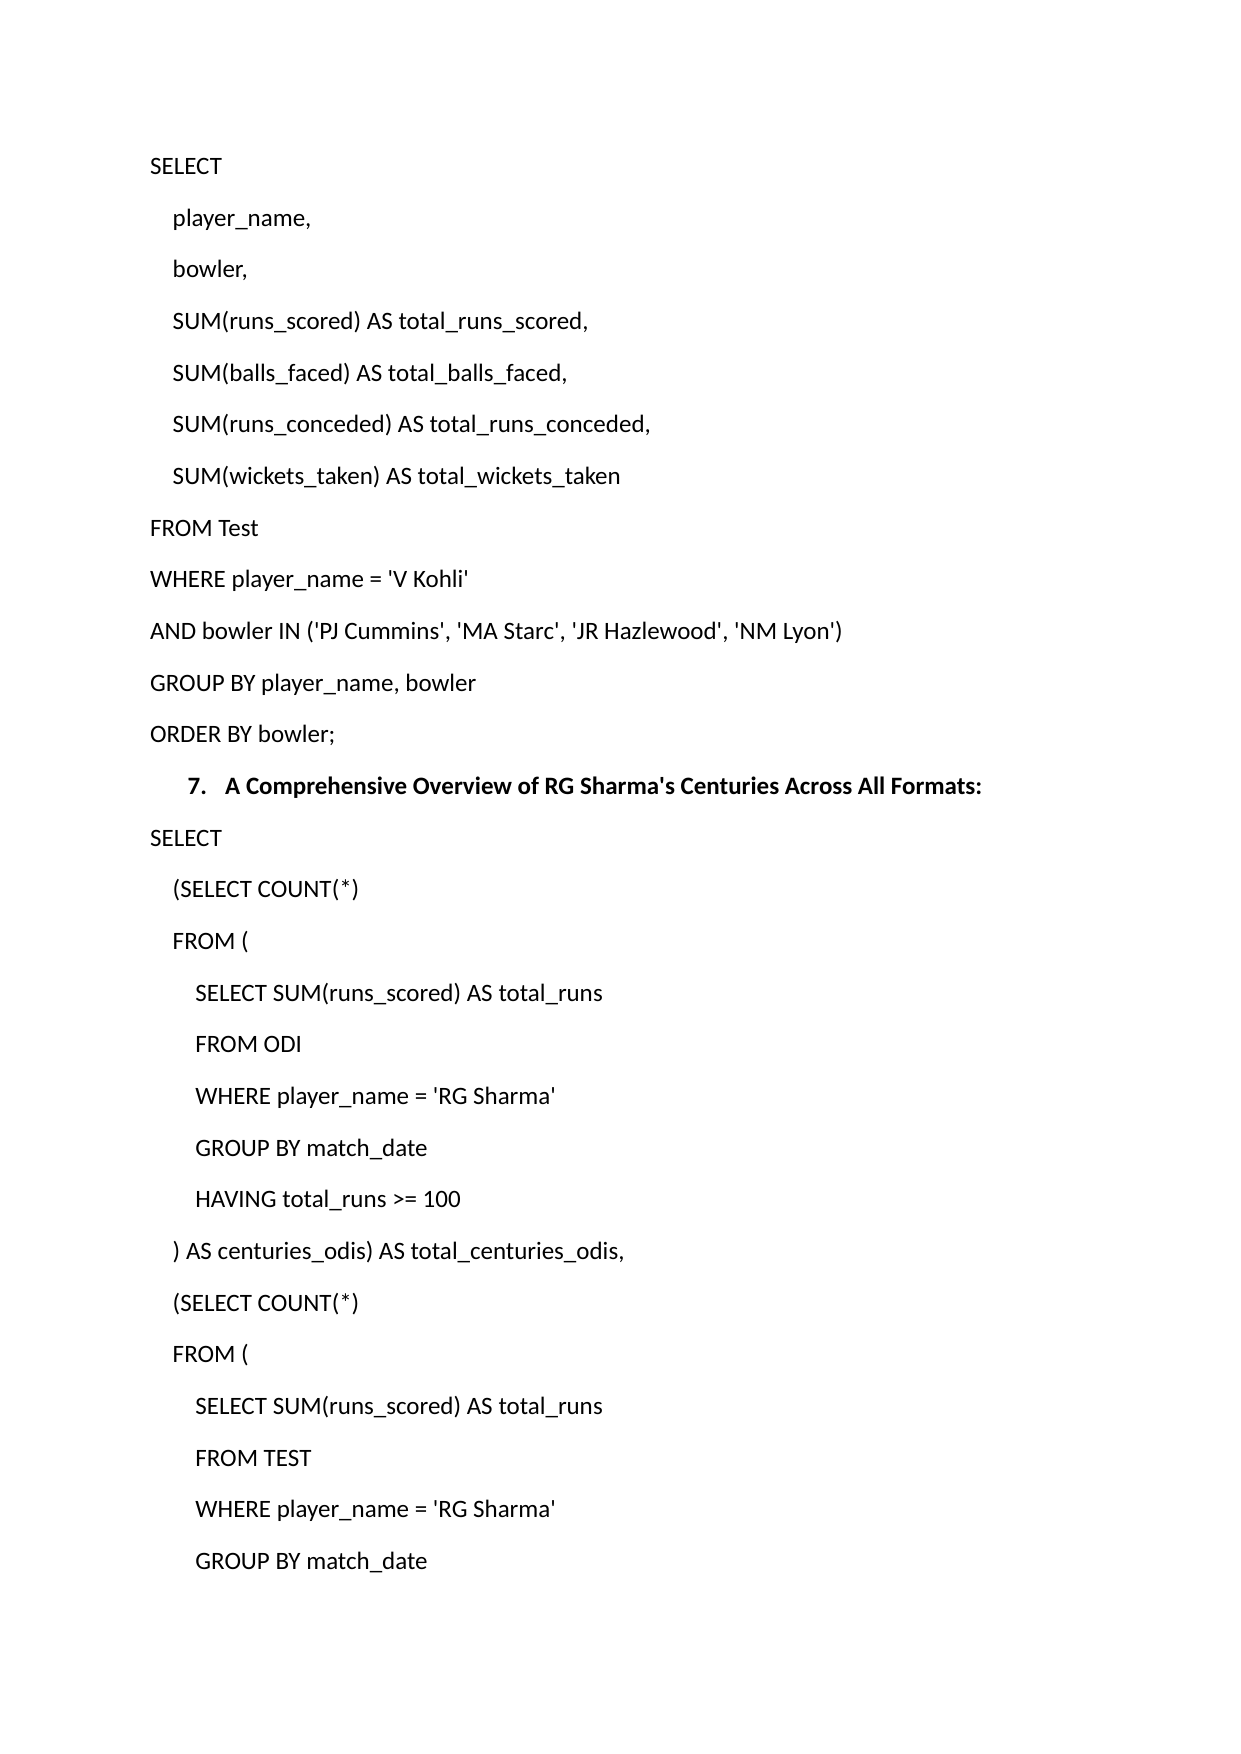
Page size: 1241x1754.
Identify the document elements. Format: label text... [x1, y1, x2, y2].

text ) AS centuries_odis) AS total_centuries_odis, [150, 1235, 1090, 1266]
text (SELECT COUNT(*) [150, 1287, 1090, 1317]
text WHERE player_name = 'RG Sharma' [150, 1080, 1090, 1111]
text WHERE player_name = 'RG Sharma' [150, 1493, 1090, 1524]
text bowler, [150, 253, 1090, 284]
text FROM Test [150, 512, 1090, 542]
text SELECT SUM(runs_scored) AS total_runs [150, 1390, 1090, 1421]
text SELECT [150, 822, 1090, 852]
text SUM(wickets_taken) AS total_wickets_taken [150, 460, 1090, 491]
text SUM(balls_faced) AS total_balls_faced, [150, 357, 1090, 387]
text FROM TEST [150, 1442, 1090, 1472]
text ORDER BY bowler; [150, 718, 1090, 749]
text AND bowler IN ('PJ Cummins', 'MA Starc', 'JR Hazlewood', 'NM Lyon') [150, 615, 1090, 646]
list A Comprehensive Overview of RG Sharma's Centuries Across All Formats: [187, 770, 1090, 801]
text SELECT SUM(runs_scored) AS total_runs [150, 977, 1090, 1007]
text GROUP BY match_date [150, 1545, 1090, 1576]
text FROM ODI [150, 1028, 1090, 1059]
text SUM(runs_conceded) AS total_runs_conceded, [150, 408, 1090, 439]
text FROM ( [150, 925, 1090, 956]
text HAVING total_runs >= 100 [150, 1183, 1090, 1214]
text GROUP BY match_date [150, 1132, 1090, 1162]
text SELECT [150, 150, 1090, 181]
text SUM(runs_scored) AS total_runs_scored, [150, 305, 1090, 336]
text WHERE player_name = 'V Kohli' [150, 563, 1090, 594]
text player_name, [150, 202, 1090, 232]
text GROUP BY player_name, bowler [150, 667, 1090, 697]
text FROM ( [150, 1338, 1090, 1369]
text (SELECT COUNT(*) [150, 873, 1090, 904]
